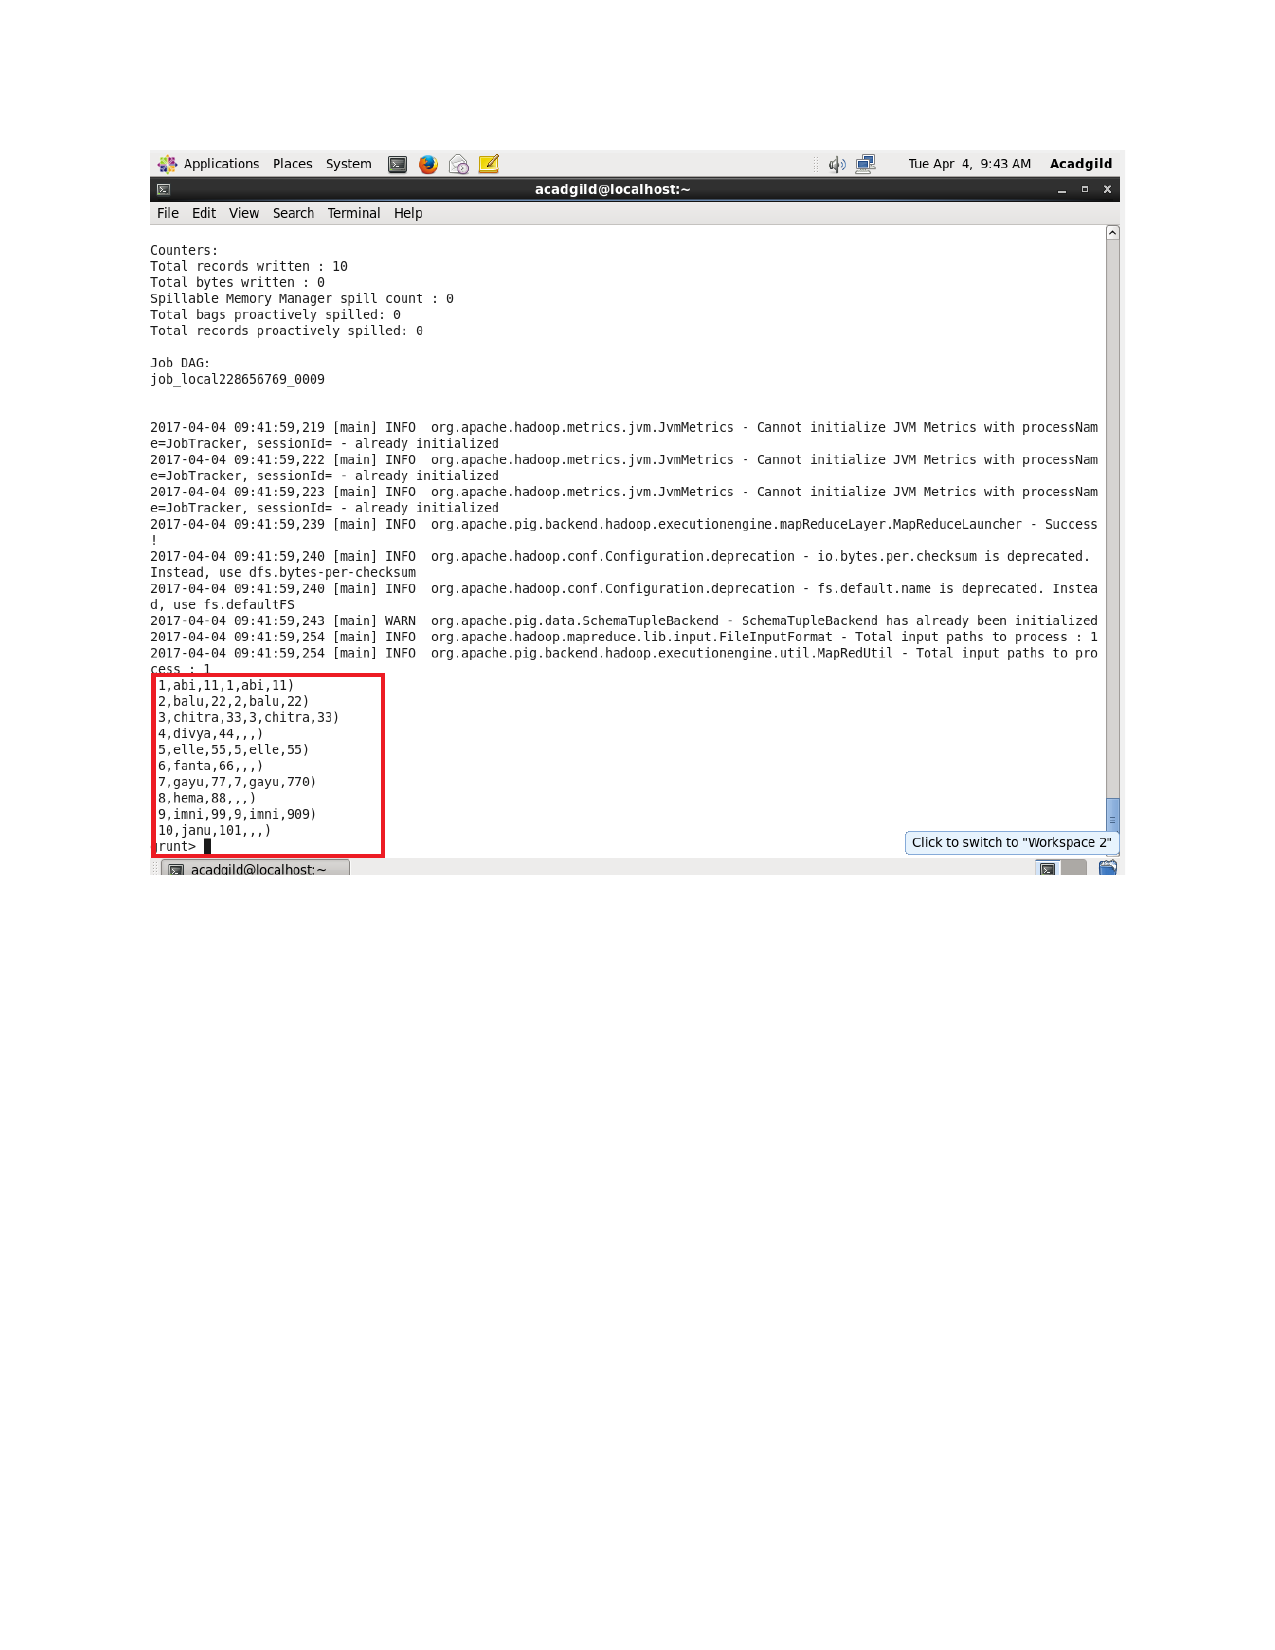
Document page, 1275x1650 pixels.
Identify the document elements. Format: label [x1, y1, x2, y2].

picture [150, 150, 1125, 875]
